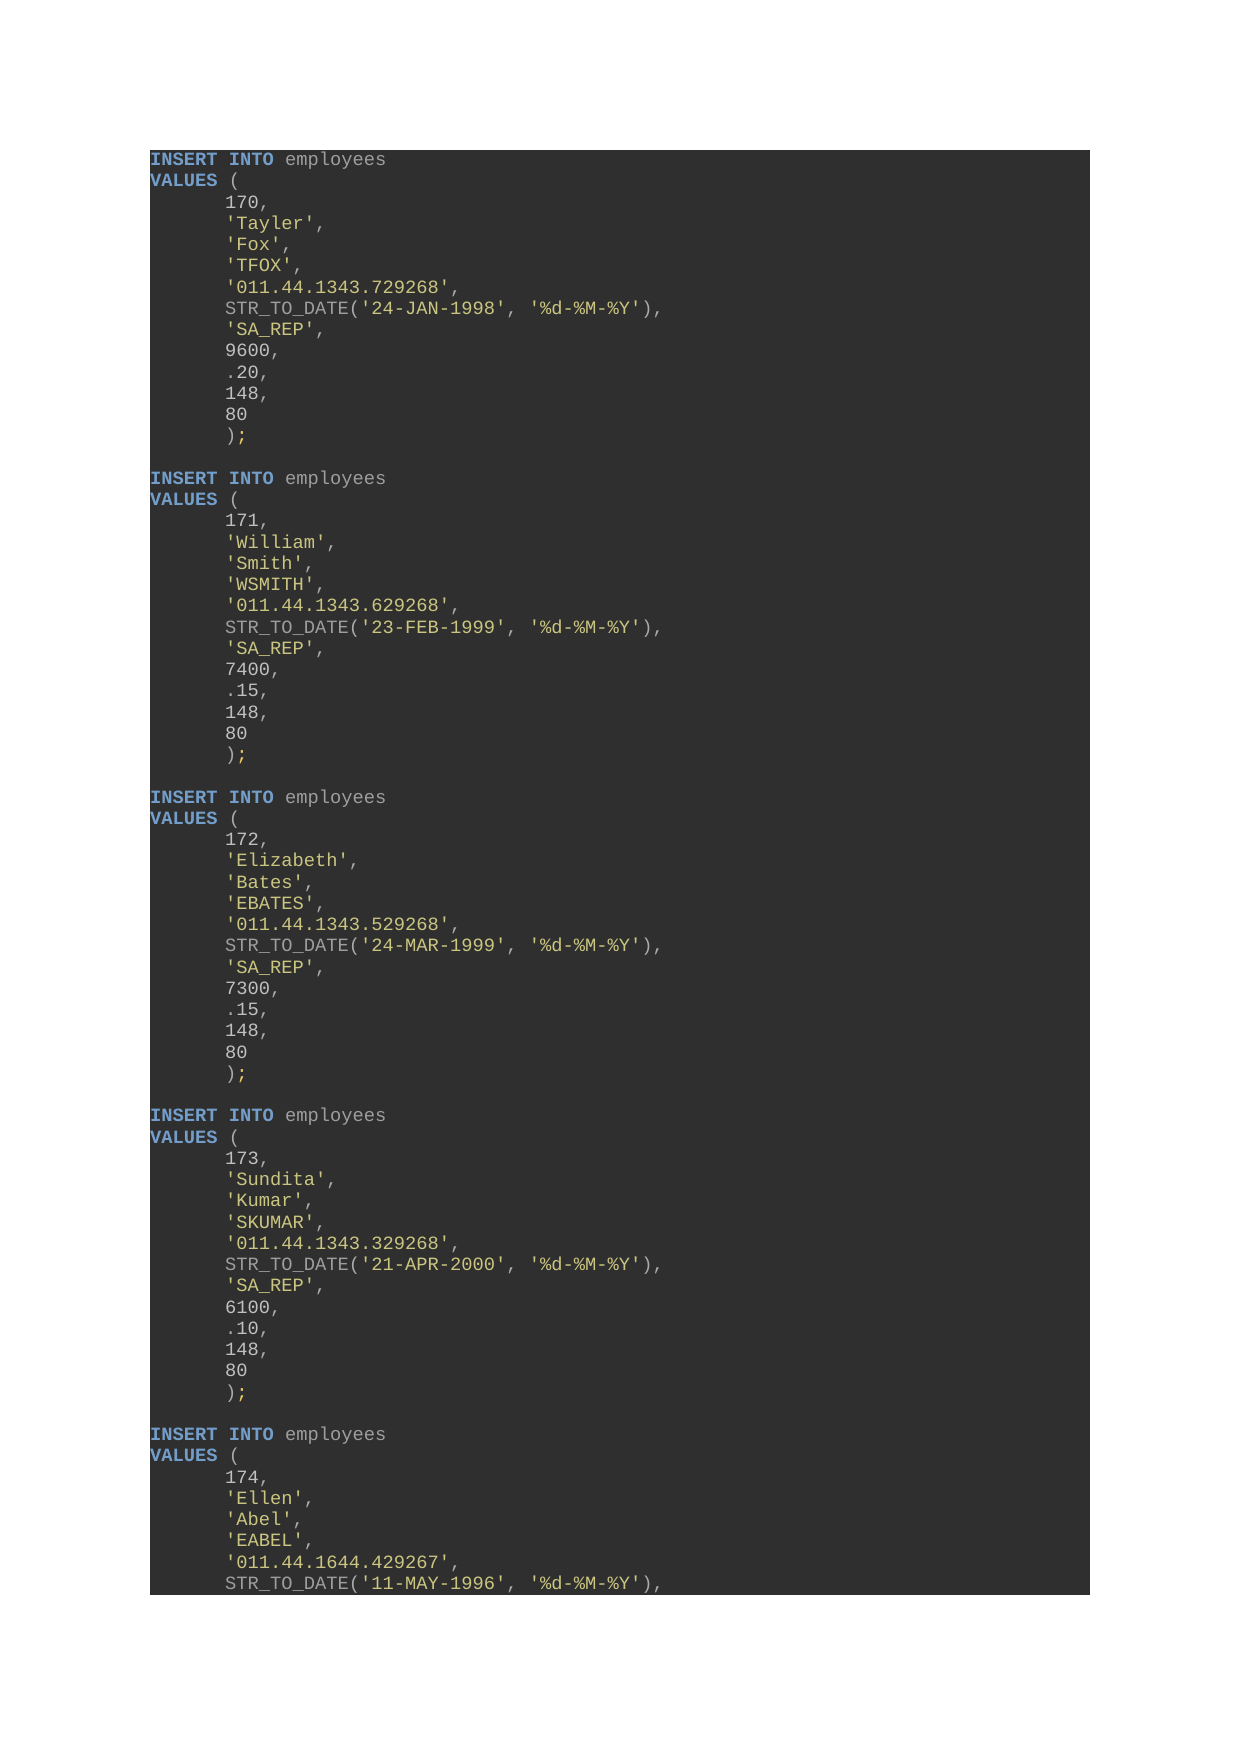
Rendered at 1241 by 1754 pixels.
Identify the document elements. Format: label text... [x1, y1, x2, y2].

text .10, [150, 1319, 1090, 1340]
text 'EBATES', [150, 894, 1090, 915]
text 'Sundita', [150, 1170, 1090, 1191]
text INSERT INTO employees [150, 1106, 1090, 1127]
text 'Smith', [150, 554, 1090, 575]
text 'SA_REP', [150, 320, 1090, 341]
text 'SA_REP', [150, 639, 1090, 660]
text INSERT INTO employees [150, 150, 1090, 171]
text 80 [150, 405, 1090, 426]
text 148, [150, 1021, 1090, 1042]
text '011.44.1343.729268', [150, 277, 1090, 299]
text 'Bates', [150, 872, 1090, 894]
text .15, [150, 681, 1090, 702]
text STR_TO_DATE('21-APR-2000', '%d-%M-%Y'), [150, 1255, 1090, 1276]
text 'SKUMAR', [150, 1212, 1090, 1234]
text 'Fox', [150, 235, 1090, 256]
text VALUES ( [150, 490, 1090, 511]
text 'Kumar', [150, 1191, 1090, 1212]
text 'SA_REP', [150, 957, 1090, 979]
text VALUES ( [150, 1127, 1090, 1149]
text 172, [150, 830, 1090, 851]
text 173, [150, 1149, 1090, 1170]
text .20, [150, 362, 1090, 384]
text 7400, [150, 660, 1090, 681]
text ); [150, 745, 1090, 766]
text 6100, [150, 1297, 1090, 1319]
text 174, [150, 1467, 1090, 1489]
text 80 [150, 1361, 1090, 1382]
text 148, [150, 384, 1090, 405]
text 80 [150, 724, 1090, 745]
text 'Abel', [150, 1510, 1090, 1531]
text ); [150, 426, 1090, 447]
text '011.44.1644.429267', [150, 1552, 1090, 1574]
text 7300, [150, 979, 1090, 1000]
text VALUES ( [150, 171, 1090, 192]
text STR_TO_DATE('24-MAR-1999', '%d-%M-%Y'), [150, 936, 1090, 957]
text INSERT INTO employees [150, 1425, 1090, 1446]
text VALUES ( [150, 1446, 1090, 1467]
text 80 [150, 1042, 1090, 1064]
text STR_TO_DATE('23-FEB-1999', '%d-%M-%Y'), [150, 617, 1090, 639]
text 170, [150, 192, 1090, 214]
text 148, [150, 1340, 1090, 1361]
text 171, [150, 511, 1090, 532]
text 'Ellen', [150, 1489, 1090, 1510]
text 'William', [150, 532, 1090, 554]
text VALUES ( [150, 809, 1090, 830]
text STR_TO_DATE('24-JAN-1998', '%d-%M-%Y'), [150, 299, 1090, 320]
text 'Elizabeth', [150, 851, 1090, 872]
text '011.44.1343.629268', [150, 596, 1090, 617]
text 'Tayler', [150, 214, 1090, 235]
text INSERT INTO employees [150, 787, 1090, 809]
text 'WSMITH', [150, 575, 1090, 596]
text 'TFOX', [150, 256, 1090, 277]
text .15, [150, 1000, 1090, 1021]
text ); [150, 1064, 1090, 1085]
text INSERT INTO employees [150, 469, 1090, 490]
text '011.44.1343.529268', [150, 915, 1090, 936]
text STR_TO_DATE('11-MAY-1996', '%d-%M-%Y'), [150, 1574, 1090, 1595]
text '011.44.1343.329268', [150, 1234, 1090, 1255]
text ); [150, 1382, 1090, 1404]
text 'SA_REP', [150, 1276, 1090, 1297]
text 'EABEL', [150, 1531, 1090, 1552]
text 9600, [150, 341, 1090, 362]
text 148, [150, 702, 1090, 724]
